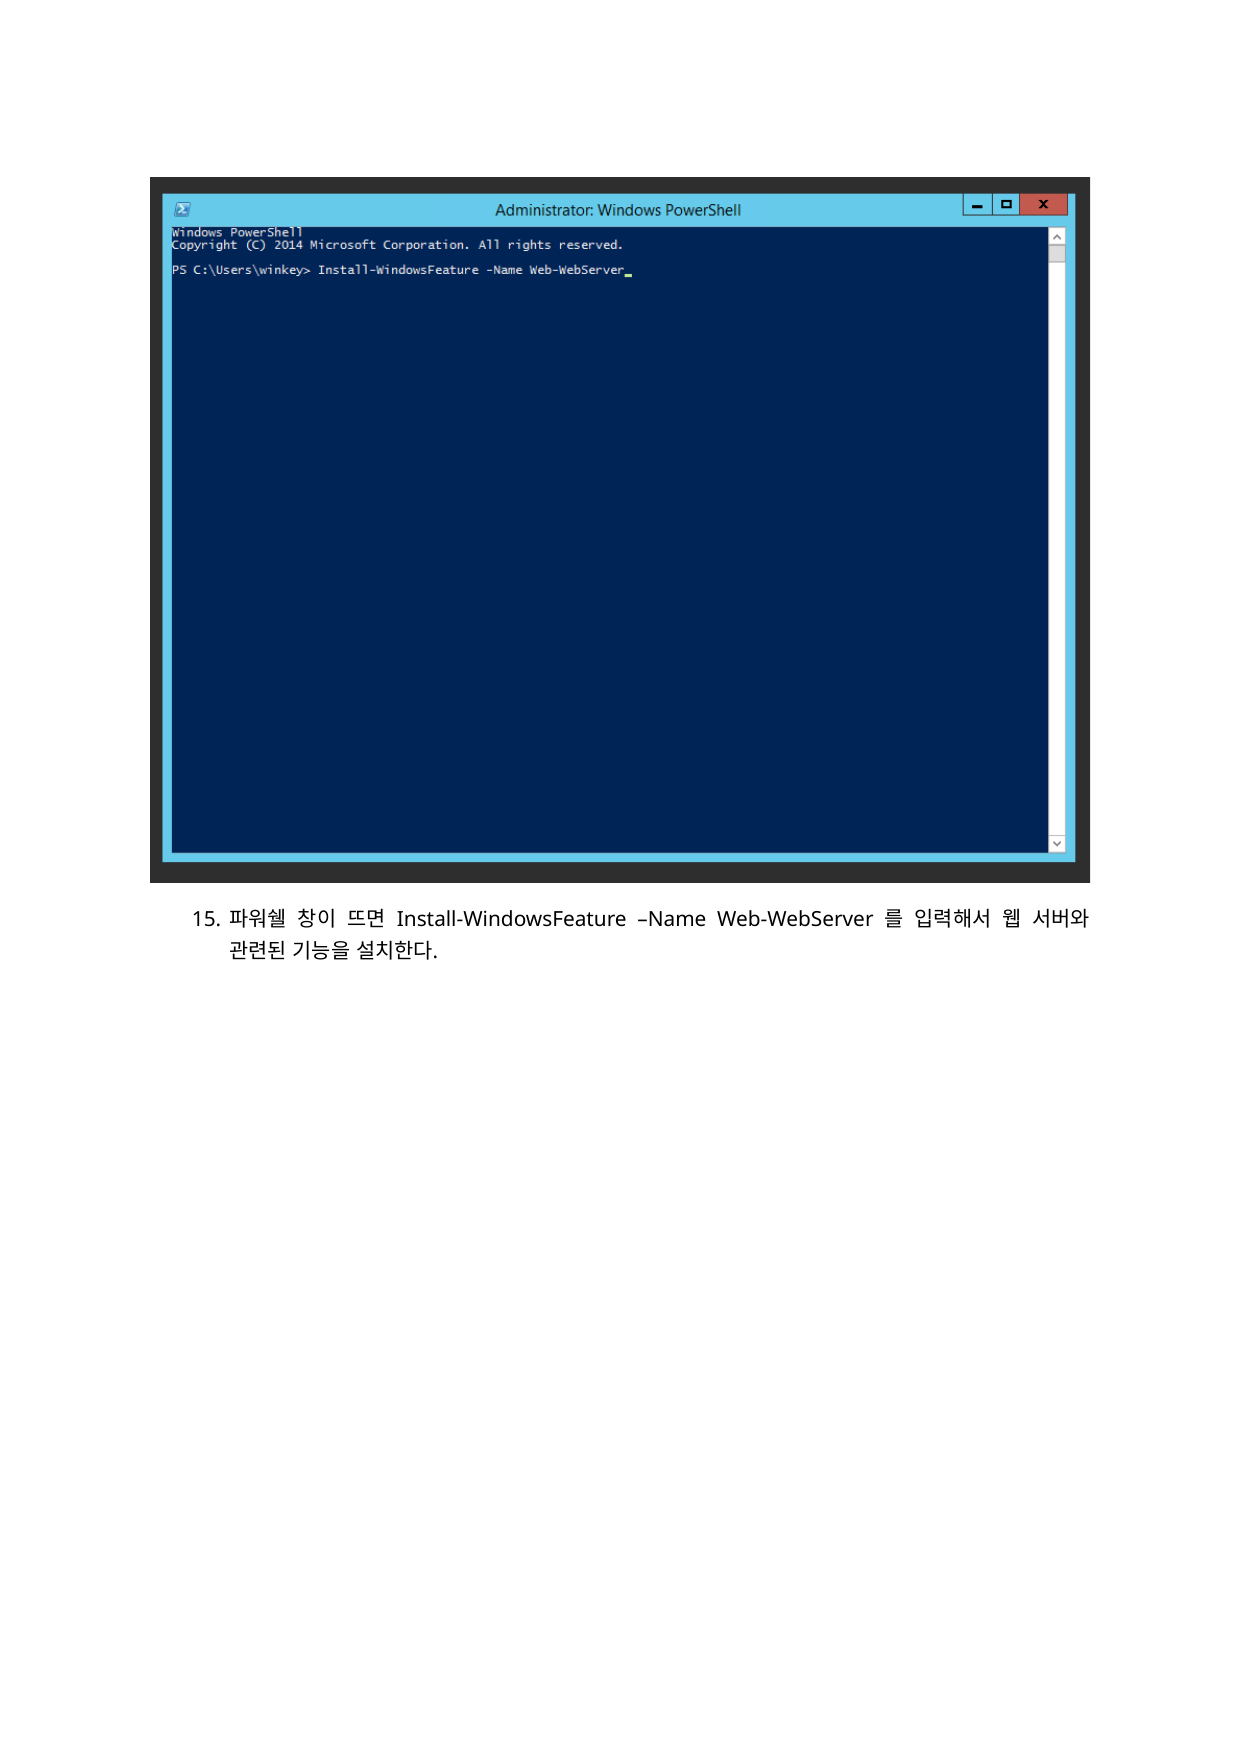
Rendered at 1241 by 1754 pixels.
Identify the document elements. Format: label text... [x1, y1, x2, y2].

list 파워쉘 창이 뜨면 Install-WindowsFeature –Name Web-WebServer 를 입력해서 웹 서버와 관련된 기능을 설치한다. [192, 902, 1090, 965]
picture [150, 177, 1091, 883]
